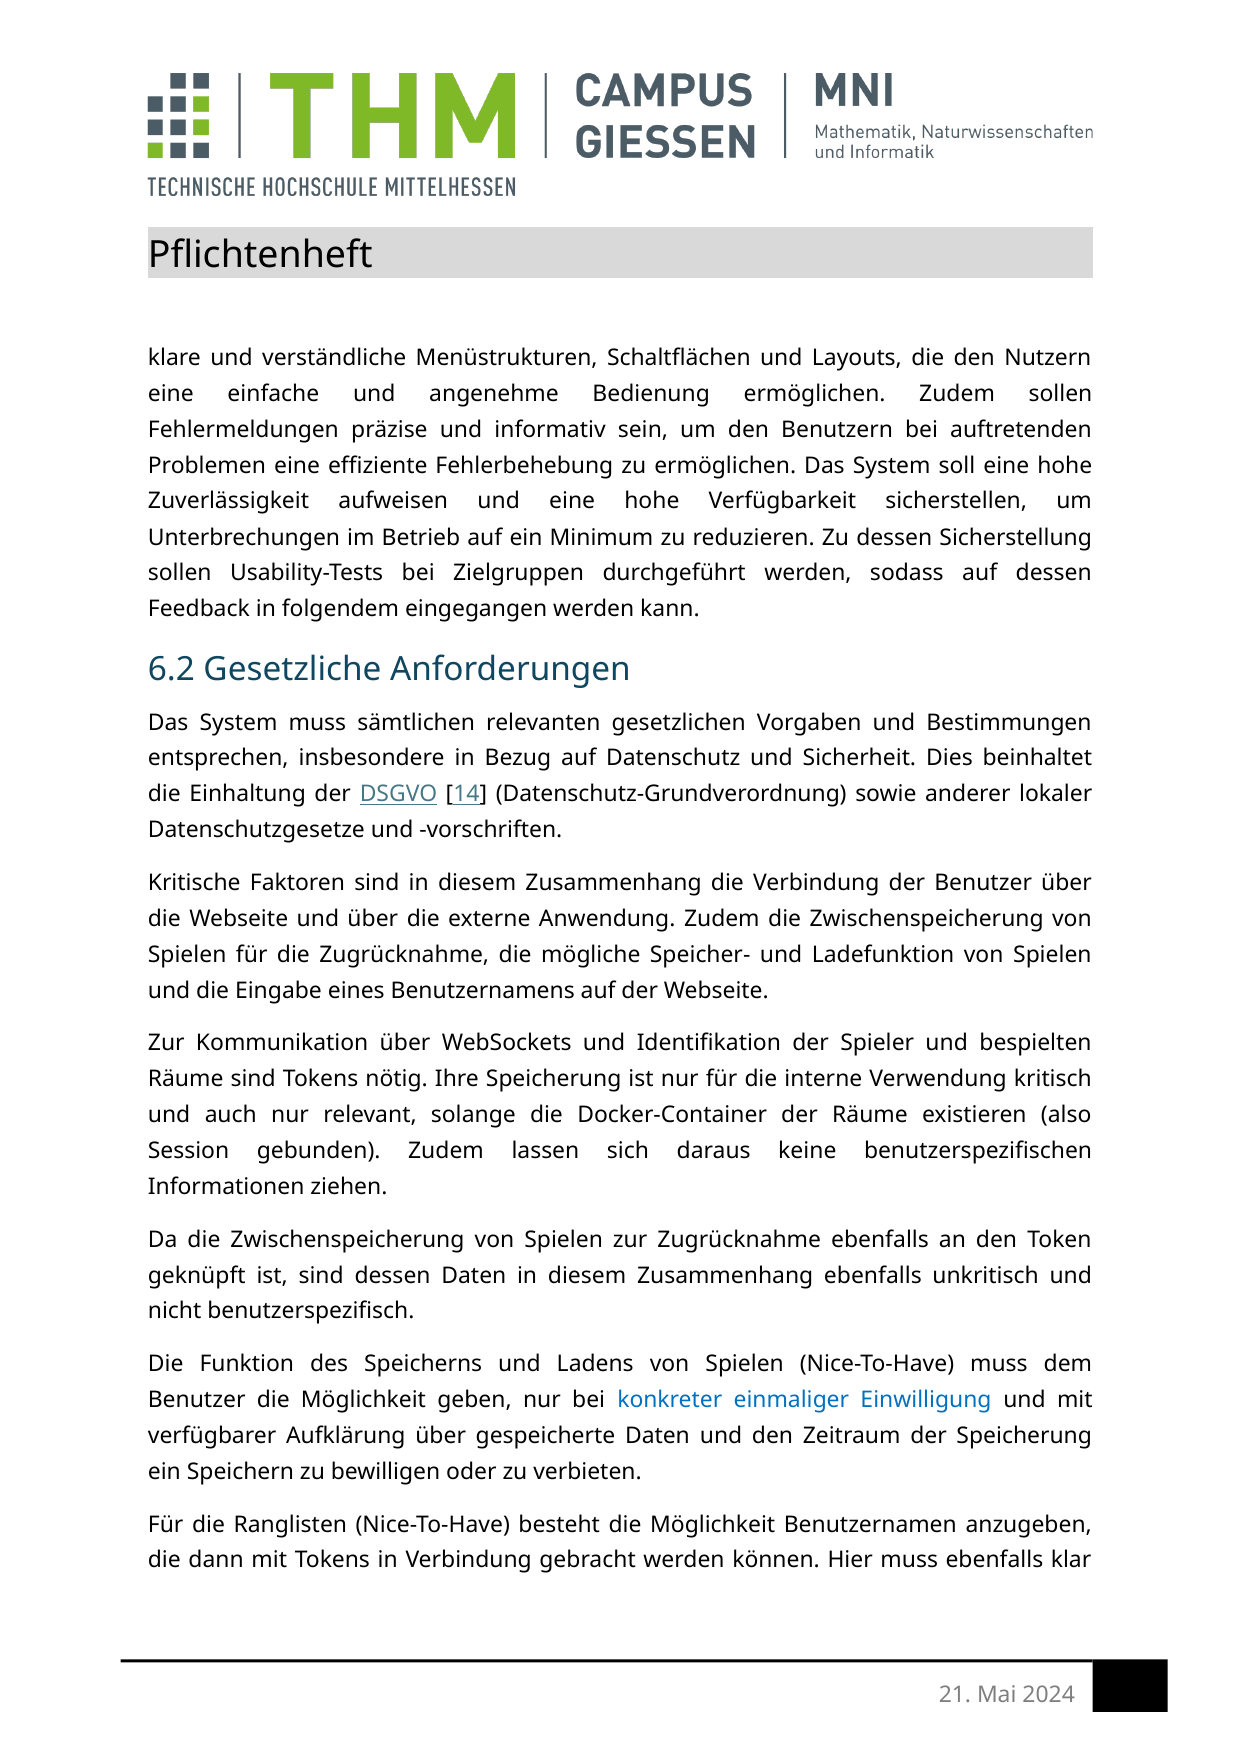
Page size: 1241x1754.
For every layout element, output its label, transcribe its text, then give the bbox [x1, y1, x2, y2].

text Da die Zwischenspeicherung von Spielen zur Zugrücknahme ebenfalls an den Token geknüpft ist, sind dessen Daten in diesem Zusammenhang ebenfalls unkritisch und nicht benutzerspezifisch. [148, 1223, 1093, 1326]
text Das System muss sämtlichen relevanten gesetzlichen Vorgaben und Bestimmungen entsprechen, insbesondere in Bezug auf Datenschutz und Sicherheit. Dies beinhaltet die Einhaltung der DSGVO [14] (Datenschutz-Grundverordnung) sowie anderer lokaler Datenschutzgesetze und -vorschriften. [148, 705, 1093, 844]
picture [147, 73, 1093, 196]
text Die Funktion des Speicherns und Ladens von Spielen (Nice-To-Have) muss dem Benutzer die Möglichkeit geben, nur bei konkreter einmaliger Einwilligung und mit verfügbarer Aufklärung über gespeicherte Daten und den Zeitraum der Speicherung ein Speichern zu bewilligen oder zu verbieten. [148, 1347, 1093, 1486]
subtitle 6.2 Gesetzliche Anforderungen [148, 645, 1093, 690]
text Zur Kommunikation über WebSockets und Identifikation der Spieler und bespielten Räume sind Tokens nötig. Ihre Speicherung ist nur für die interne Verwendung kritisch und auch nur relevant, solange die Docker-Container der Räume existieren (also Session gebunden). Zudem lassen sich daraus keine benutzerspezifischen Informationen ziehen. [148, 1026, 1093, 1201]
text Kritische Faktoren sind in diesem Zusammenhang die Verbindung der Benutzer über die Webseite und über die externe Anwendung. Zudem die Zwischenspeicherung von Spielen für die Zugrücknahme, die mögliche Speicher- und Ladefunktion von Spielen und die Eingabe eines Benutzernamens auf der Webseite. [148, 866, 1093, 1005]
